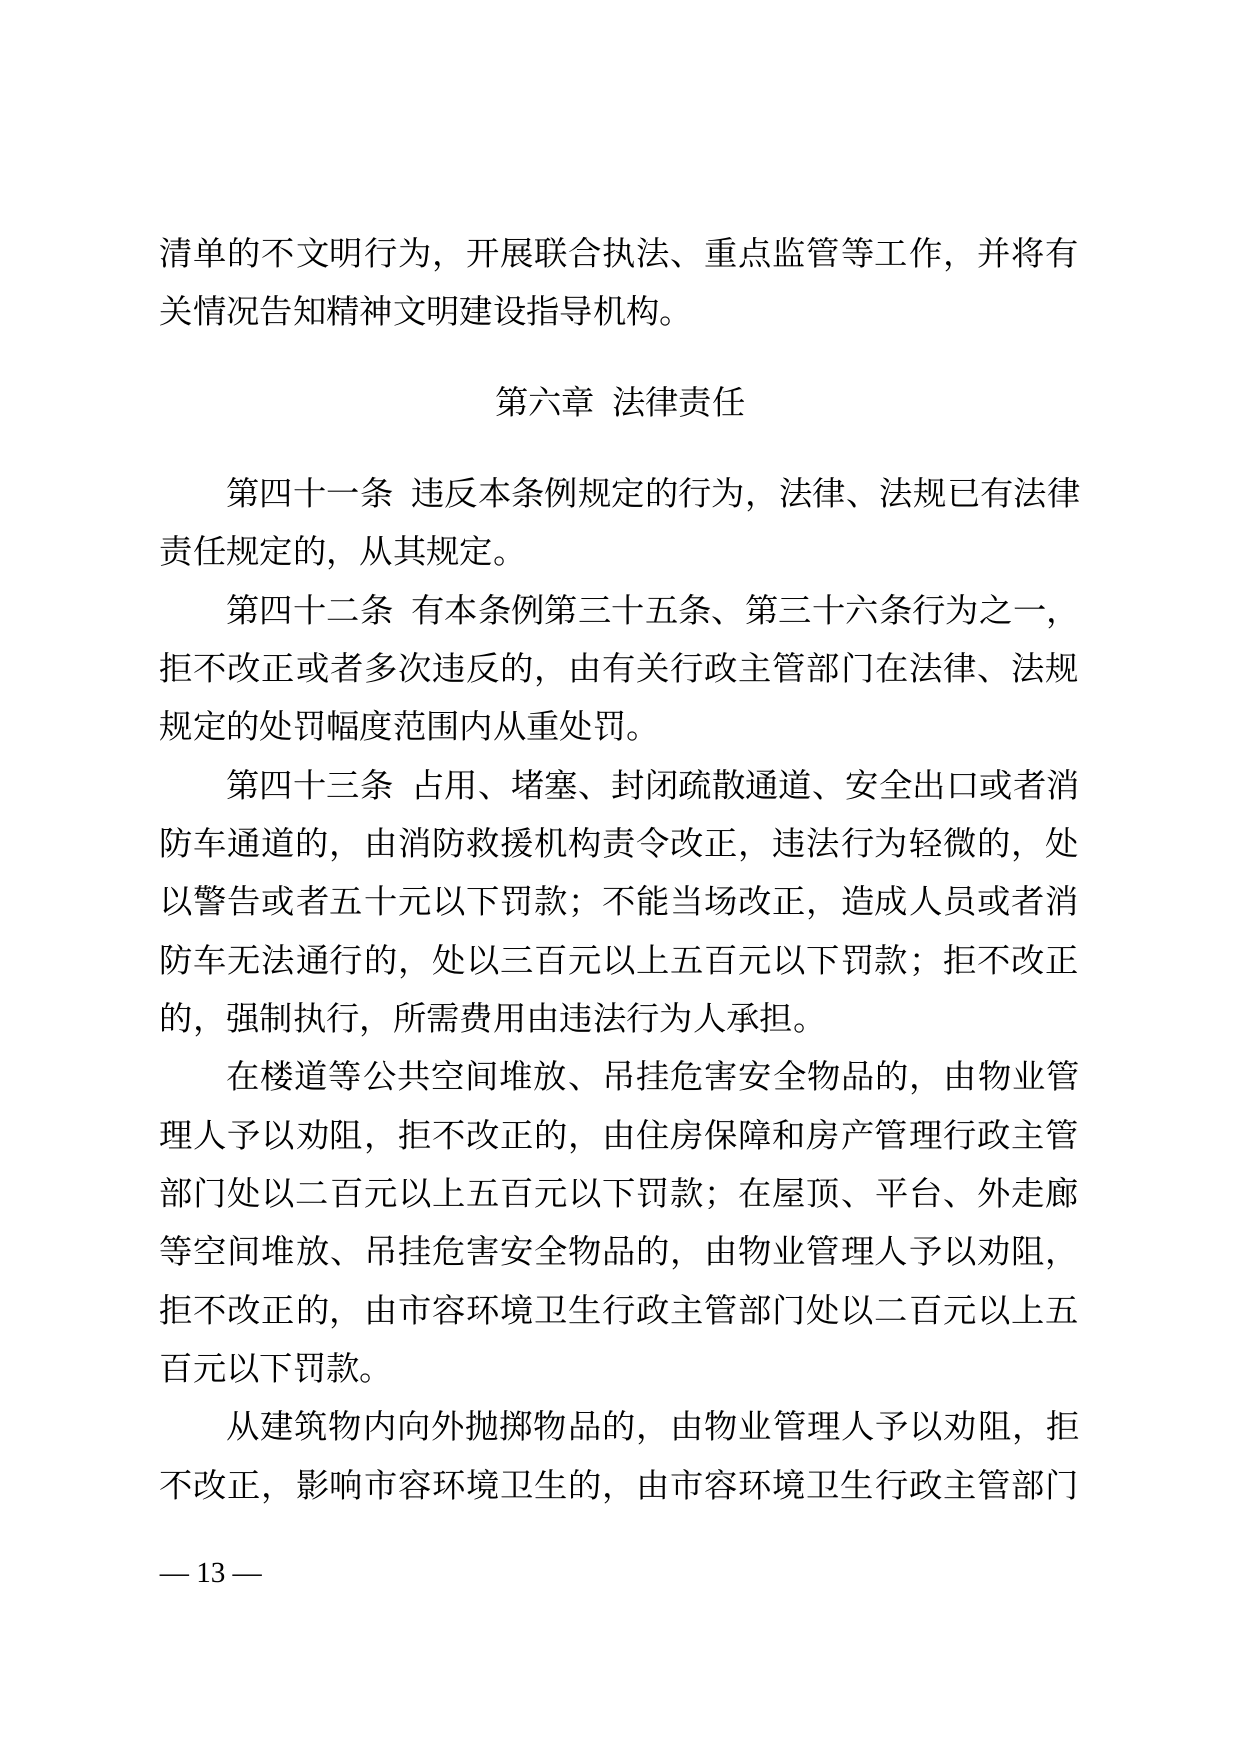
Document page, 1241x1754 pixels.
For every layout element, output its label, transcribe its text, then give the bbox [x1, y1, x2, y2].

text 第四十三条 占用、堵塞、封闭疏散通道、安全出口或者消防车通道的，由消防救援机构责令改正，违法行为轻微的，处以警告或者五十元以下罚款；不能当场改正，造成人员或者消防车无法通行的，处以三百元以上五百元以下罚款；拒不改正的，强制执行，所需费用由违法行为人承担。 [159, 750, 1081, 1042]
text 第四十二条 有本条例第三十五条、第三十六条行为之一，拒不改正或者多次违反的，由有关行政主管部门在法律、法规规定的处罚幅度范围内从重处罚。 [159, 575, 1081, 750]
text 第六章 法律责任 [159, 368, 1081, 426]
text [159, 218, 1081, 335]
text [159, 1392, 1081, 1509]
text 在楼道等公共空间堆放、吊挂危害安全物品的，由物业管理人予以劝阻，拒不改正的，由住房保障和房产管理行政主管部门处以二百元以上五百元以下罚款；在屋顶、平台、外走廊等空间堆放、吊挂危害安全物品的，由物业管理人予以劝阻，拒不改正的，由市容环境卫生行政主管部门处以二百元以上五百元以下罚款。 [159, 1042, 1081, 1392]
text 第四十一条 违反本条例规定的行为，法律、法规已有法律责任规定的，从其规定。 [159, 459, 1081, 575]
